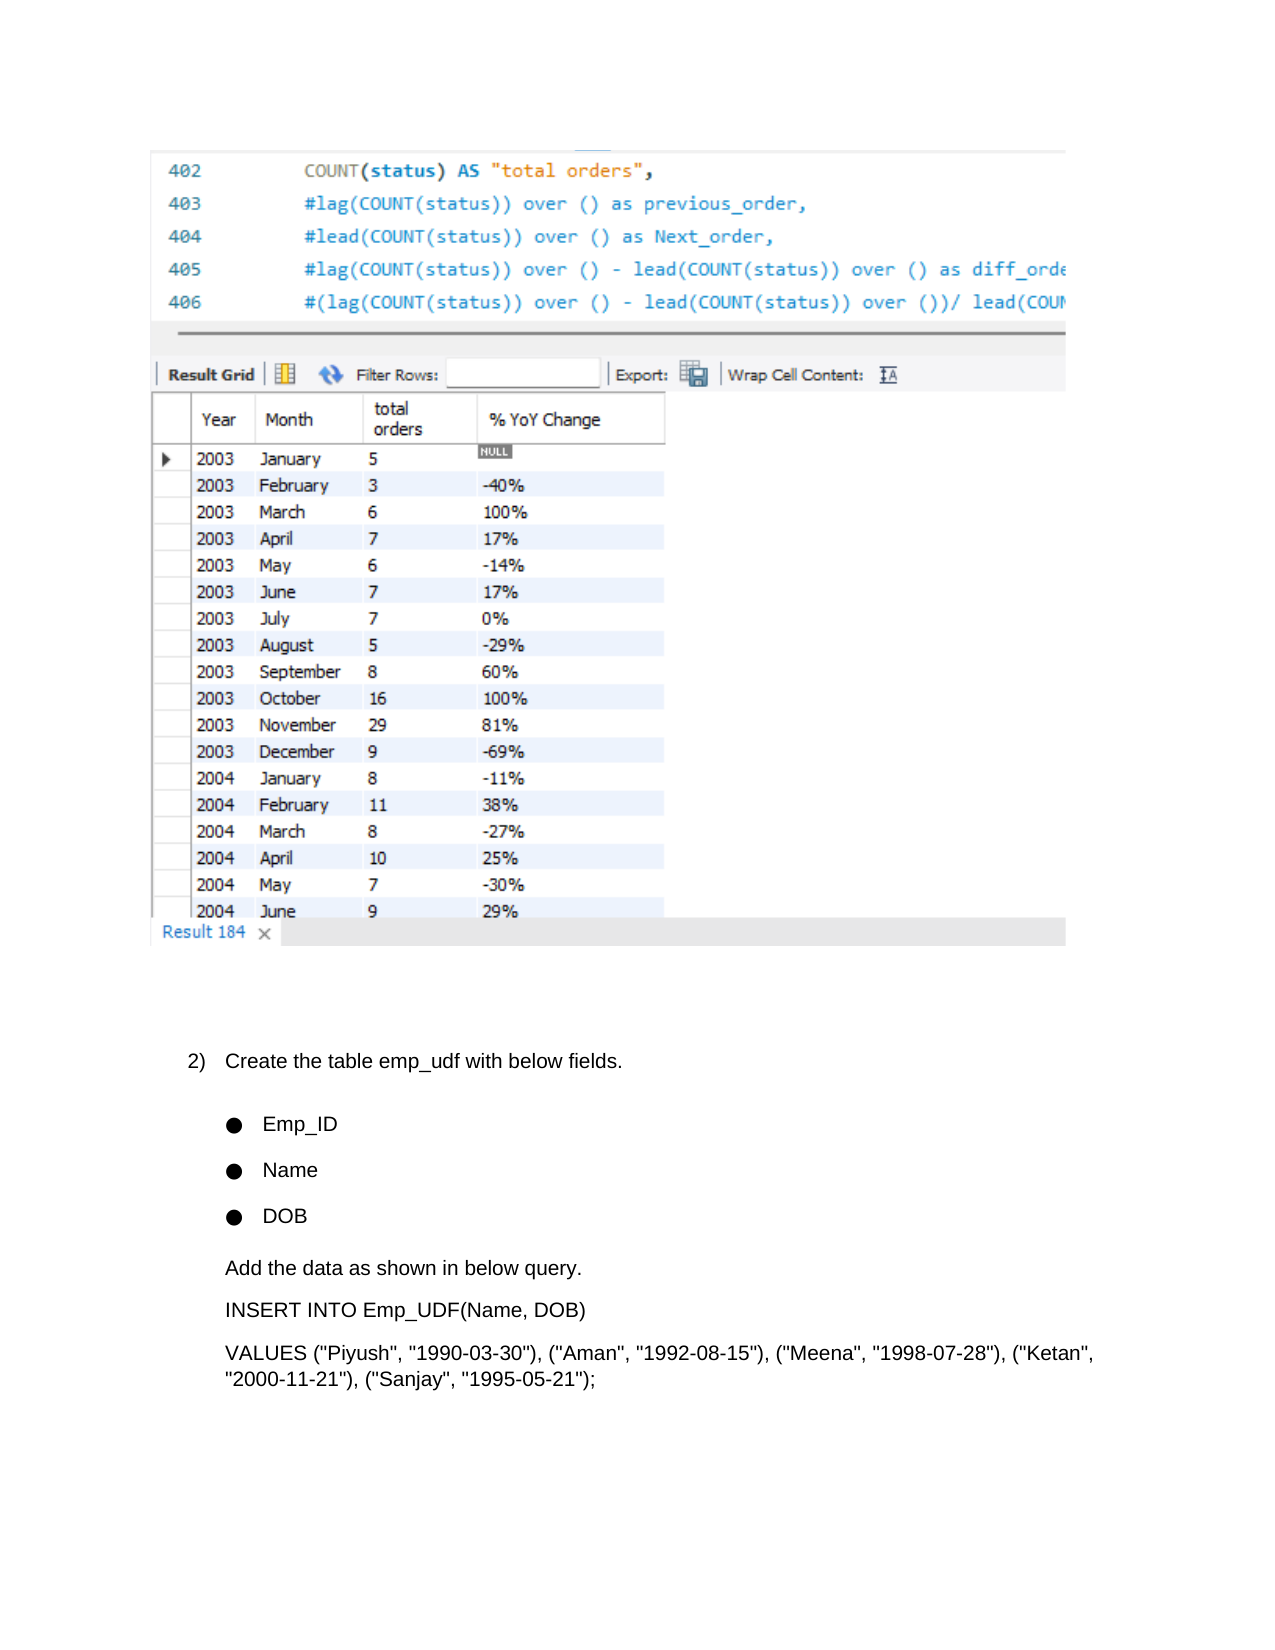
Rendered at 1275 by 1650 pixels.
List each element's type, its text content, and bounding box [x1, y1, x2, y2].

list DOB [225, 1193, 1125, 1236]
list Emp_ID [225, 1101, 1125, 1143]
list Create the table emp_udf with below fields. [187, 1049, 1125, 1073]
list Name [225, 1147, 1125, 1189]
text Add the data as shown in below query. [225, 1256, 1125, 1279]
text INSERT INTO Emp_UDF(Name, DOB) [225, 1298, 1125, 1322]
picture [150, 150, 1066, 946]
text VALUES ("Piyush", "1990-03-30"), ("Aman", "1992-08-15"), ("Meena", "1998-07-28"), ("Ketan", "2000-11-21"), ("Sanjay", "1995-05-21"); [225, 1341, 1125, 1390]
